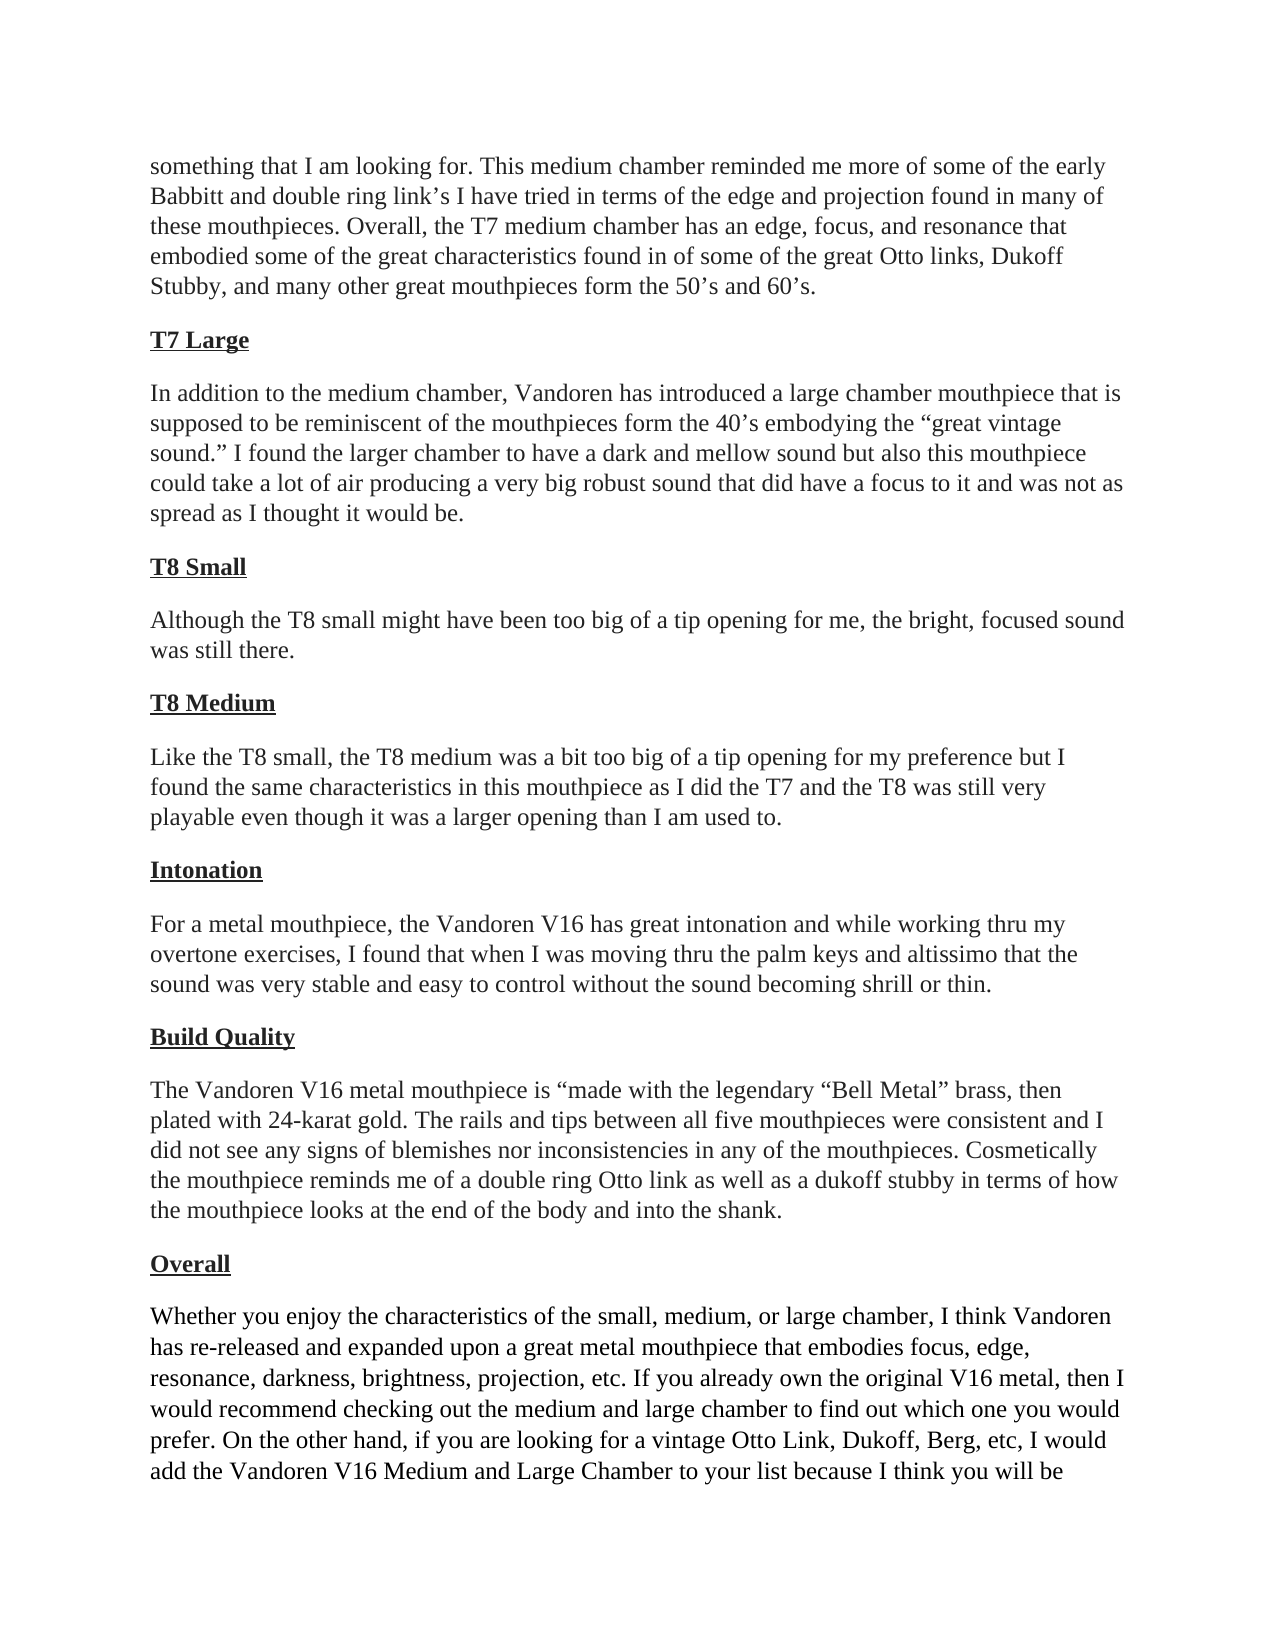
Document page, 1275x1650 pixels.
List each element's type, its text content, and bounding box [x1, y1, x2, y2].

text Although the T8 small might have been too big of a tip opening for me, the bright, focused sound was still there. [150, 604, 1125, 664]
text In addition to the medium chamber, Vandoren has introduced a large chamber mouthpiece that is supposed to be reminiscent of the mouthpieces form the 40’s embodying the “great vintage sound.” I found the larger chamber to have a dark and mellow sound but also this mouthpiece could take a lot of air producing a very big robust sound that did have a focus to it and was not as spread as I thought it would be. [150, 377, 1125, 527]
text For a metal mouthpiece, the Vandoren V16 has great intonation and while working thru my overtone exercises, I found that when I was moving thru the palm keys and altissimo that the sound was very stable and easy to control without the sound becoming shrill or thin. [150, 907, 1125, 997]
text T8 Medium [150, 687, 1125, 717]
text T7 Large [150, 323, 1125, 353]
text Intonation [150, 854, 1125, 884]
text Like the T8 small, the T8 medium was a bit too big of a tip opening for my preference but I found the same characteristics in this mouthpiece as I did the T7 and the T8 was still very playable even though it was a larger opening than I am used to. [150, 741, 1125, 831]
text T8 Small [150, 550, 1125, 580]
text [150, 150, 1125, 300]
text The Vandoren V16 metal mouthpiece is “made with the legendary “Bell Metal” brass, then plated with 24-karat gold. The rails and tips between all five mouthpieces were consistent and I did not see any signs of blemishes nor inconsistencies in any of the mouthpieces. Cosmetically the mouthpiece reminds me of a double ring Otto link as well as a dukoff stubby in terms of how the mouthpiece looks at the end of the body and into the shank. [150, 1074, 1125, 1224]
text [150, 1301, 1125, 1485]
text Build Quality [150, 1021, 1125, 1051]
text Overall [150, 1248, 1125, 1278]
